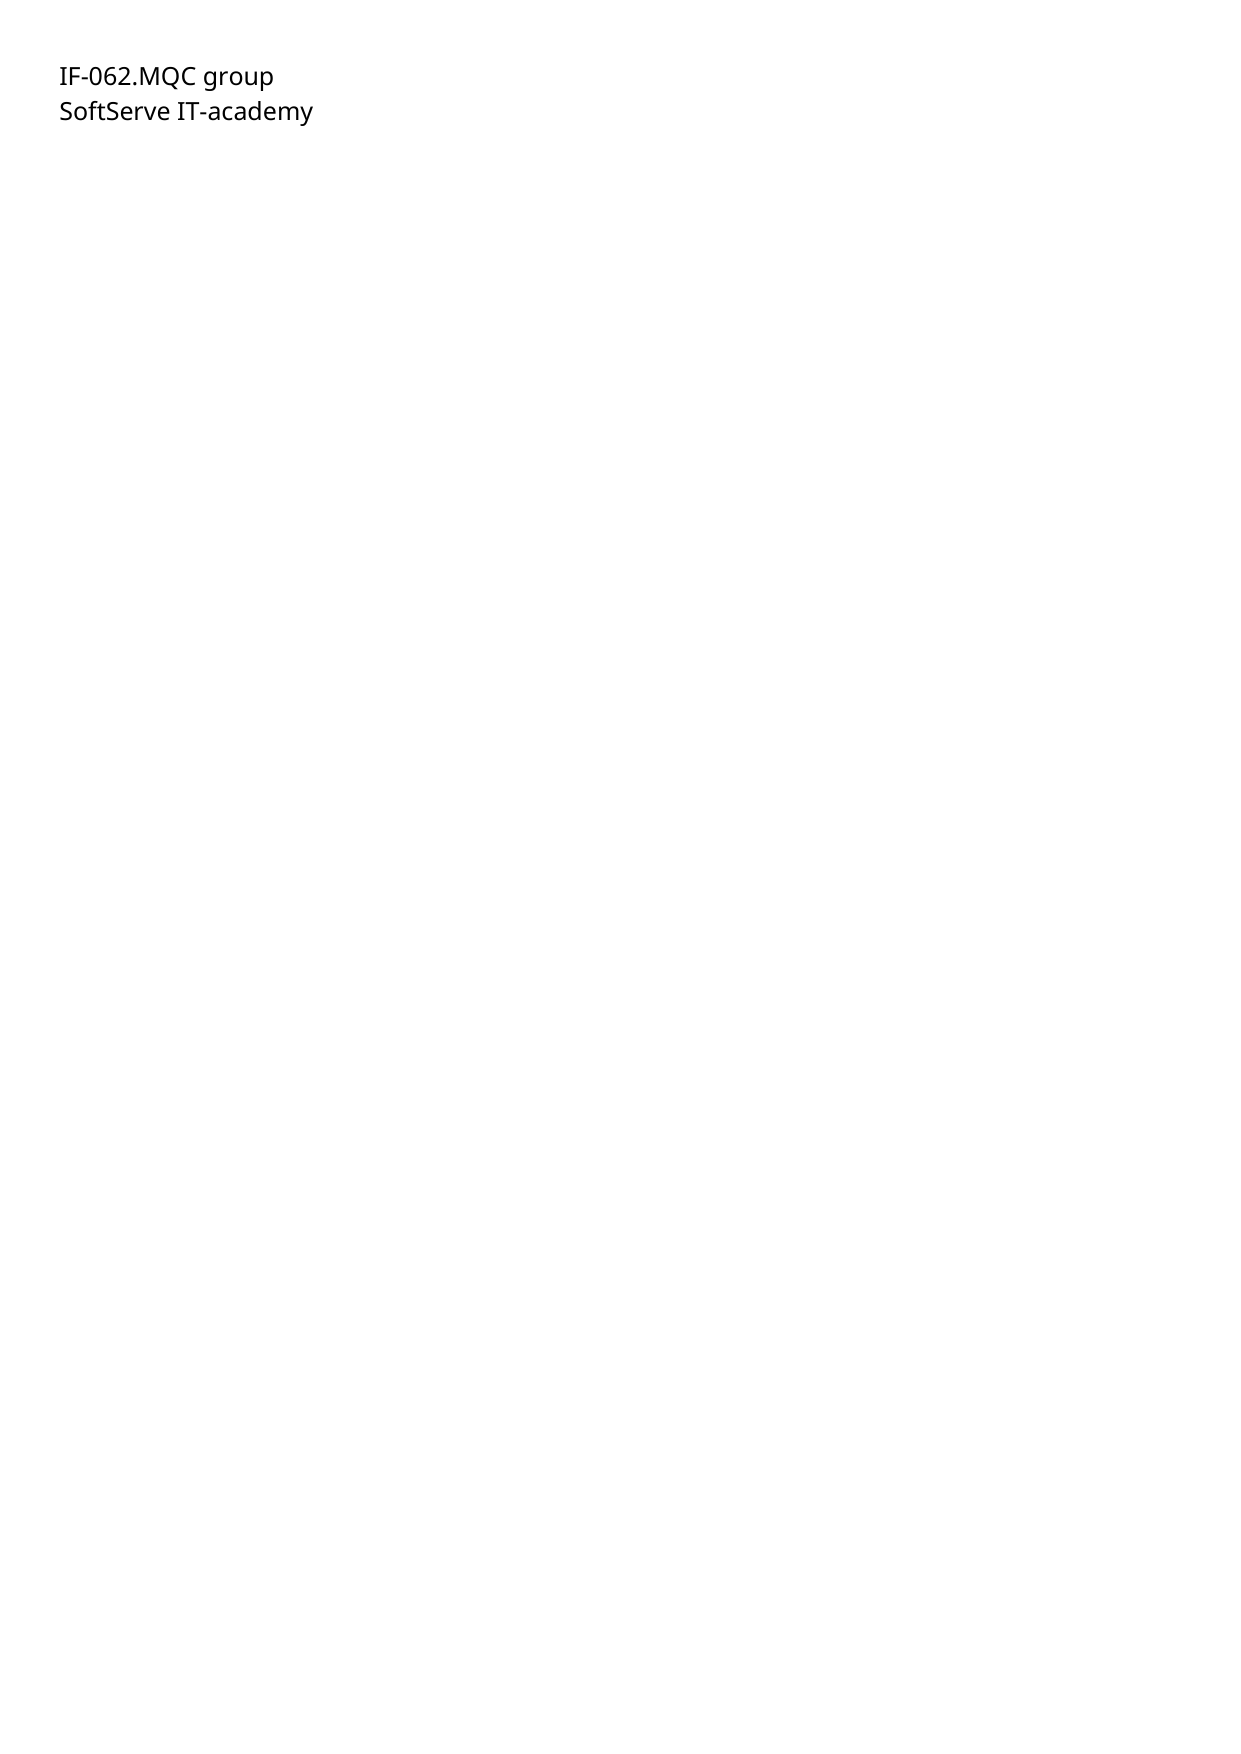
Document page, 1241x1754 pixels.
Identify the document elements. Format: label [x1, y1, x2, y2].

text [59, 59, 1181, 127]
